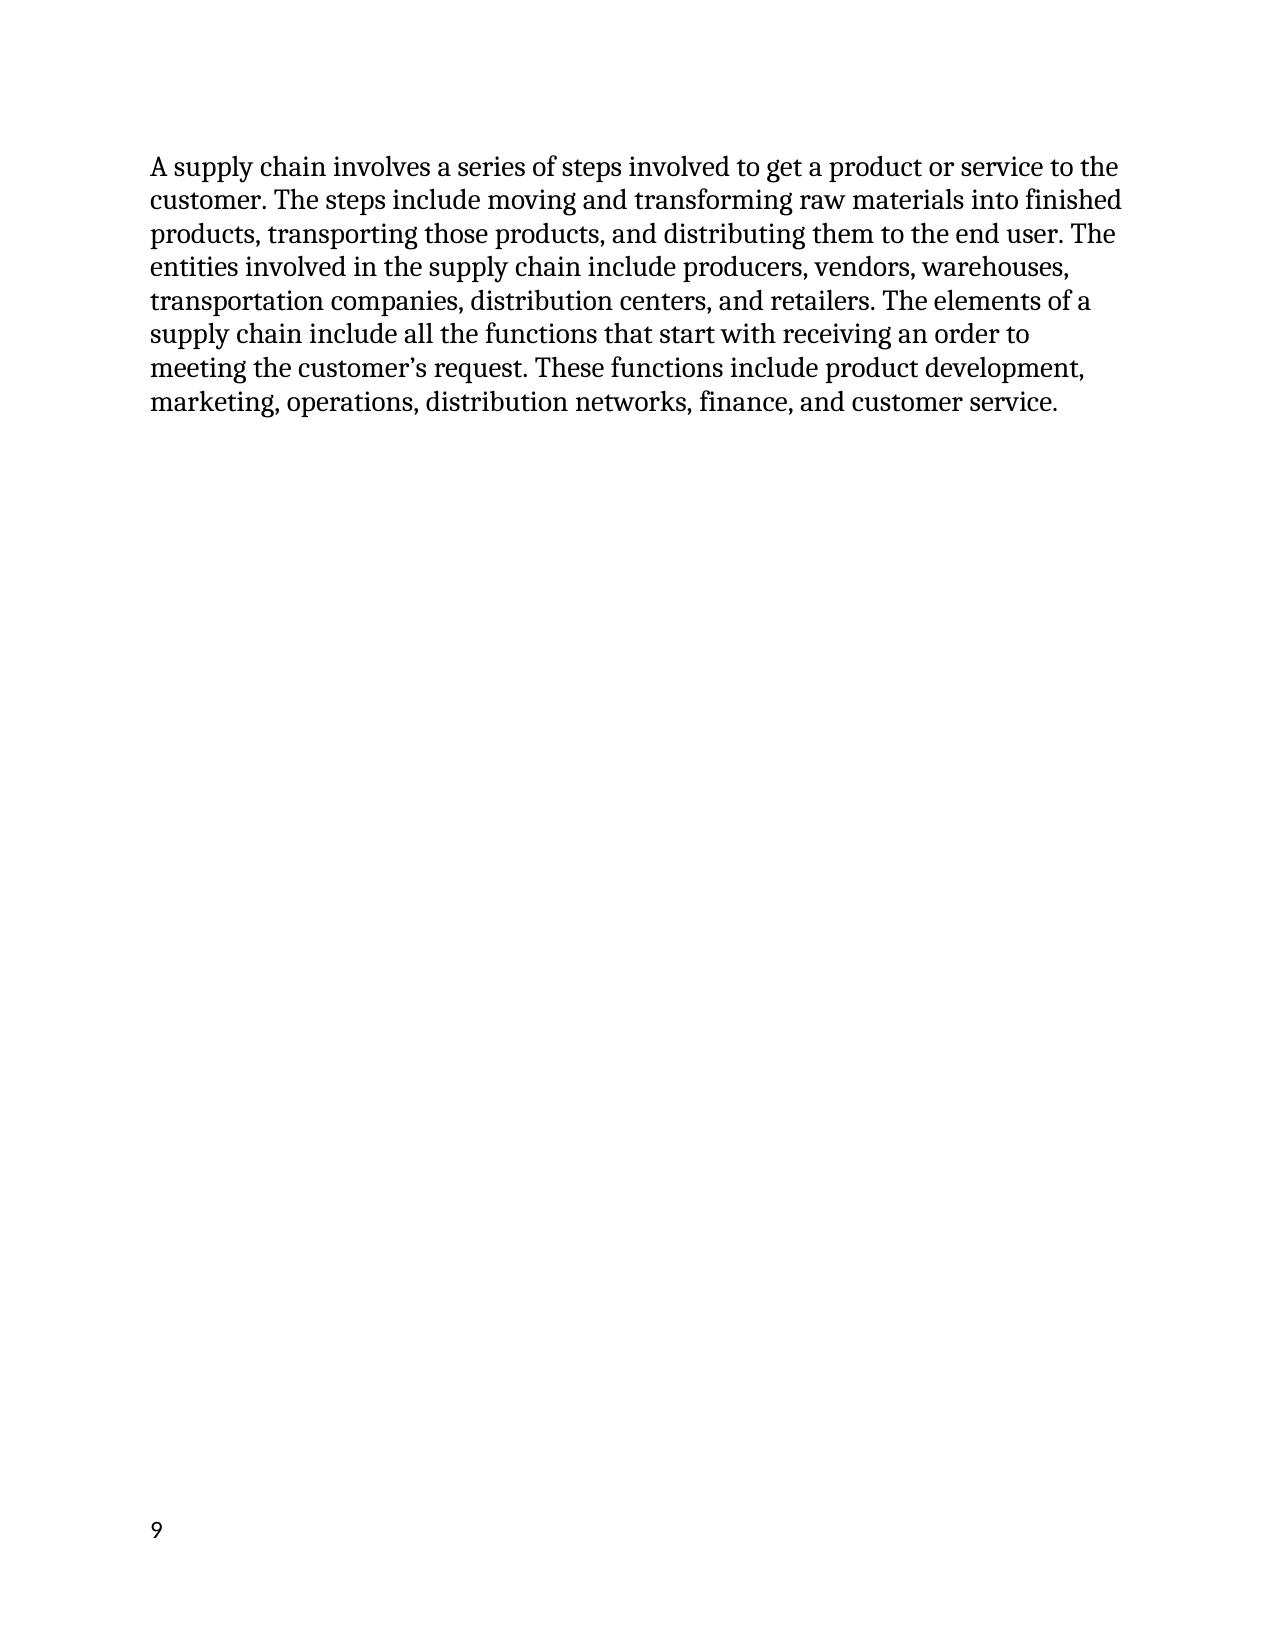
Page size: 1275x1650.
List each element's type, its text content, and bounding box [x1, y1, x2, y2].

text A supply chain involves a series of steps involved to get a product or service to the customer. The steps include moving and transforming raw materials into finished products, transporting those products, and distributing them to the end user. The entities involved in the supply chain include producers, vendors, warehouses, transportation companies, distribution centers, and retailers. The elements of a supply chain include all the functions that start with receiving an order to meeting the customer’s request. These functions include product development, marketing, operations, distribution networks, finance, and customer service. [150, 222, 1125, 491]
text Understanding Supply Chains [150, 150, 1125, 193]
